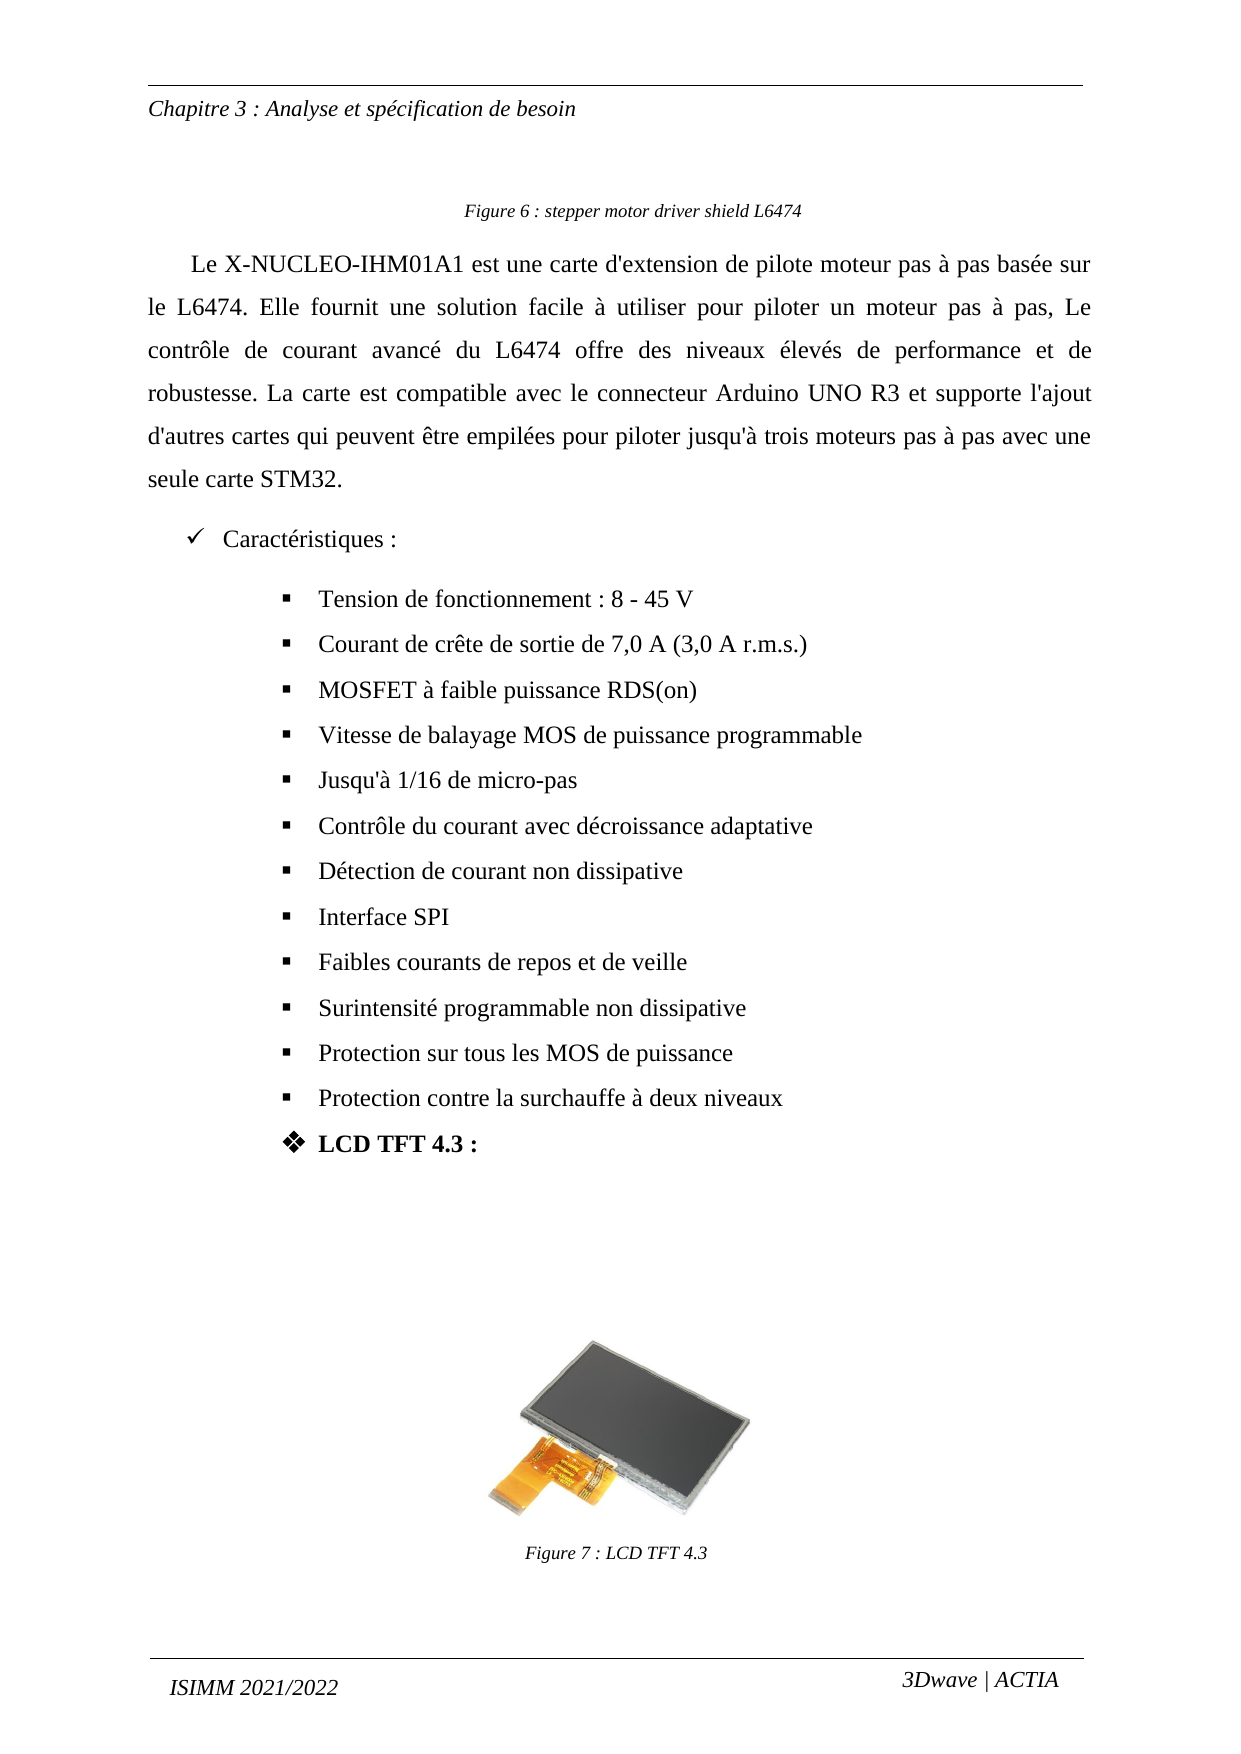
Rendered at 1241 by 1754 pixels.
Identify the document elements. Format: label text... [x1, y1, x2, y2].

list Tension de fonctionnement : 8 - 45 V [281, 584, 1093, 613]
list Interface SPI [281, 902, 1093, 931]
text Le X-NUCLEO-IHM01A1 est une carte d'extension de pilote moteur pas à pas basée sur le L6474. Elle fournit une solution facile à utiliser pour piloter un moteur pas à pas, Le contrôle de courant avancé du L6474 offre des niveaux élevés de performance et de robustesse. La carte est compatible avec le connecteur Arduino UNO R3 et supporte l'ajout d'autres cartes qui peuvent être empilées pour piloter jusqu'à trois moteurs pas à pas avec une seule carte STM32. [148, 249, 1093, 493]
list Vitesse de balayage MOS de puissance programmable [281, 720, 1093, 749]
list Protection contre la surchauffe à deux niveaux [281, 1083, 1093, 1112]
list Courant de crête de sortie de 7,0 A (3,0 A r.m.s.) [281, 629, 1093, 658]
list Détection de courant non dissipative [281, 856, 1093, 885]
list Protection sur tous les MOS de puissance [281, 1038, 1093, 1067]
list Faibles courants de repos et de veille [281, 947, 1093, 976]
picture [479, 1301, 760, 1567]
list LCD TFT 4.3 : [281, 1129, 1093, 1159]
list Caractéristiques : [185, 524, 1093, 553]
list Jusqu'à 1/16 de micro-pas [281, 766, 1093, 794]
list MOSFET à faible puissance RDS(on) [281, 675, 1093, 703]
list Contrôle du courant avec décroissance adaptative [281, 811, 1093, 840]
list Surintensité programmable non dissipative [281, 993, 1093, 1021]
